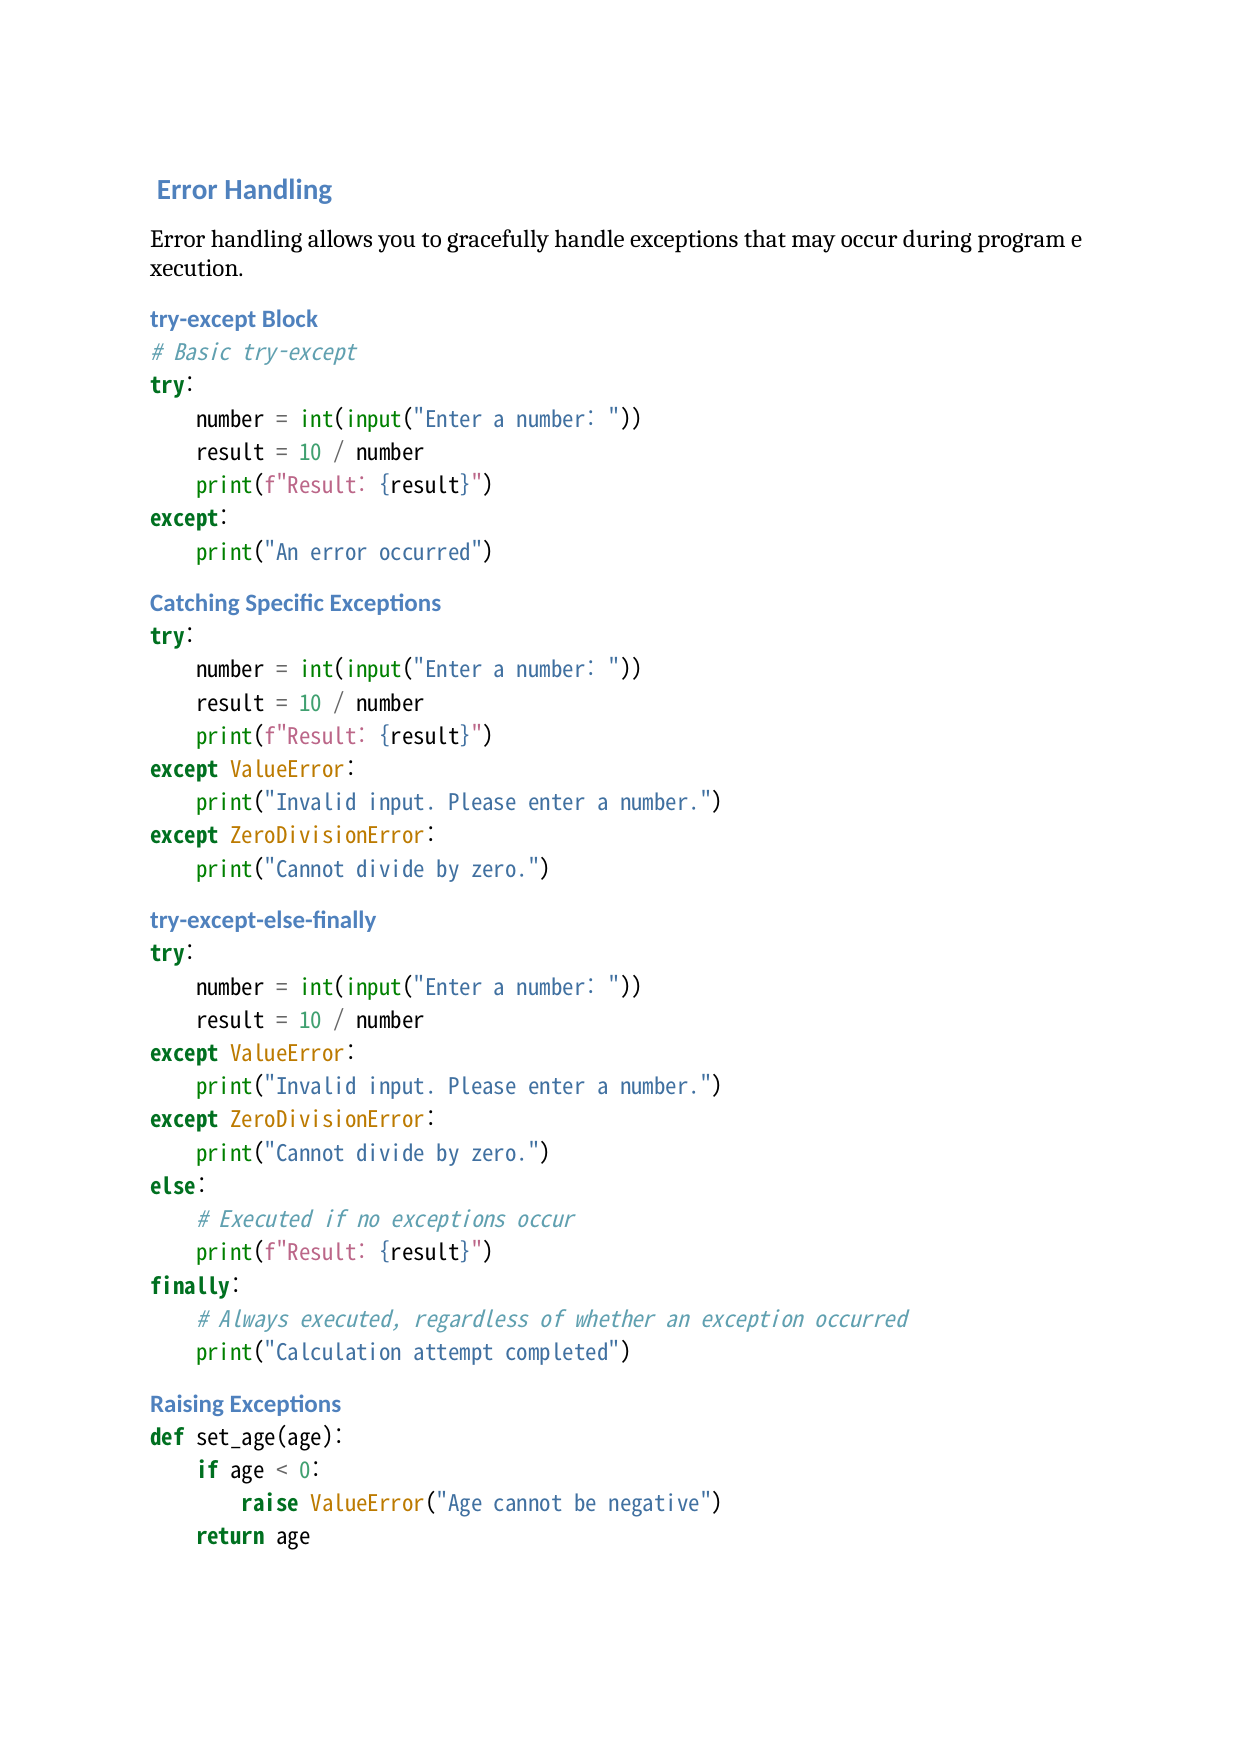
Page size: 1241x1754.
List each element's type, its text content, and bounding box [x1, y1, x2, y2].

text # Basic try-except try: number = int(input("Enter a number: ")) result = 10 / number print(f"Result: {result}") except: print("An error occurred") [150, 334, 1090, 567]
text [150, 1418, 1090, 1580]
subtitle Raising Exceptions [150, 1388, 1090, 1418]
text try: number = int(input("Enter a number: ")) result = 10 / number except ValueError: print("Invalid input. Please enter a number.") except ZeroDivisionError: print("Cannot divide by zero.") else: # Executed if no exceptions occur print(f"Result: {result}") finally: # Always executed, regardless of whether an exception occurred print("Calculation attempt completed") [150, 935, 1090, 1367]
subtitle try-except-else-finally [150, 905, 1090, 935]
text try: number = int(input("Enter a number: ")) result = 10 / number print(f"Result: {result}") except ValueError: print("Invalid input. Please enter a number.") except ZeroDivisionError: print("Cannot divide by zero.") [150, 618, 1090, 884]
subtitle try-except Block [150, 303, 1090, 334]
subtitle Error Handling [150, 171, 1090, 206]
text Error handling allows you to gracefully handle exceptions that may occur during program execution. [150, 225, 1090, 283]
subtitle Catching Specific Exceptions [150, 587, 1090, 618]
